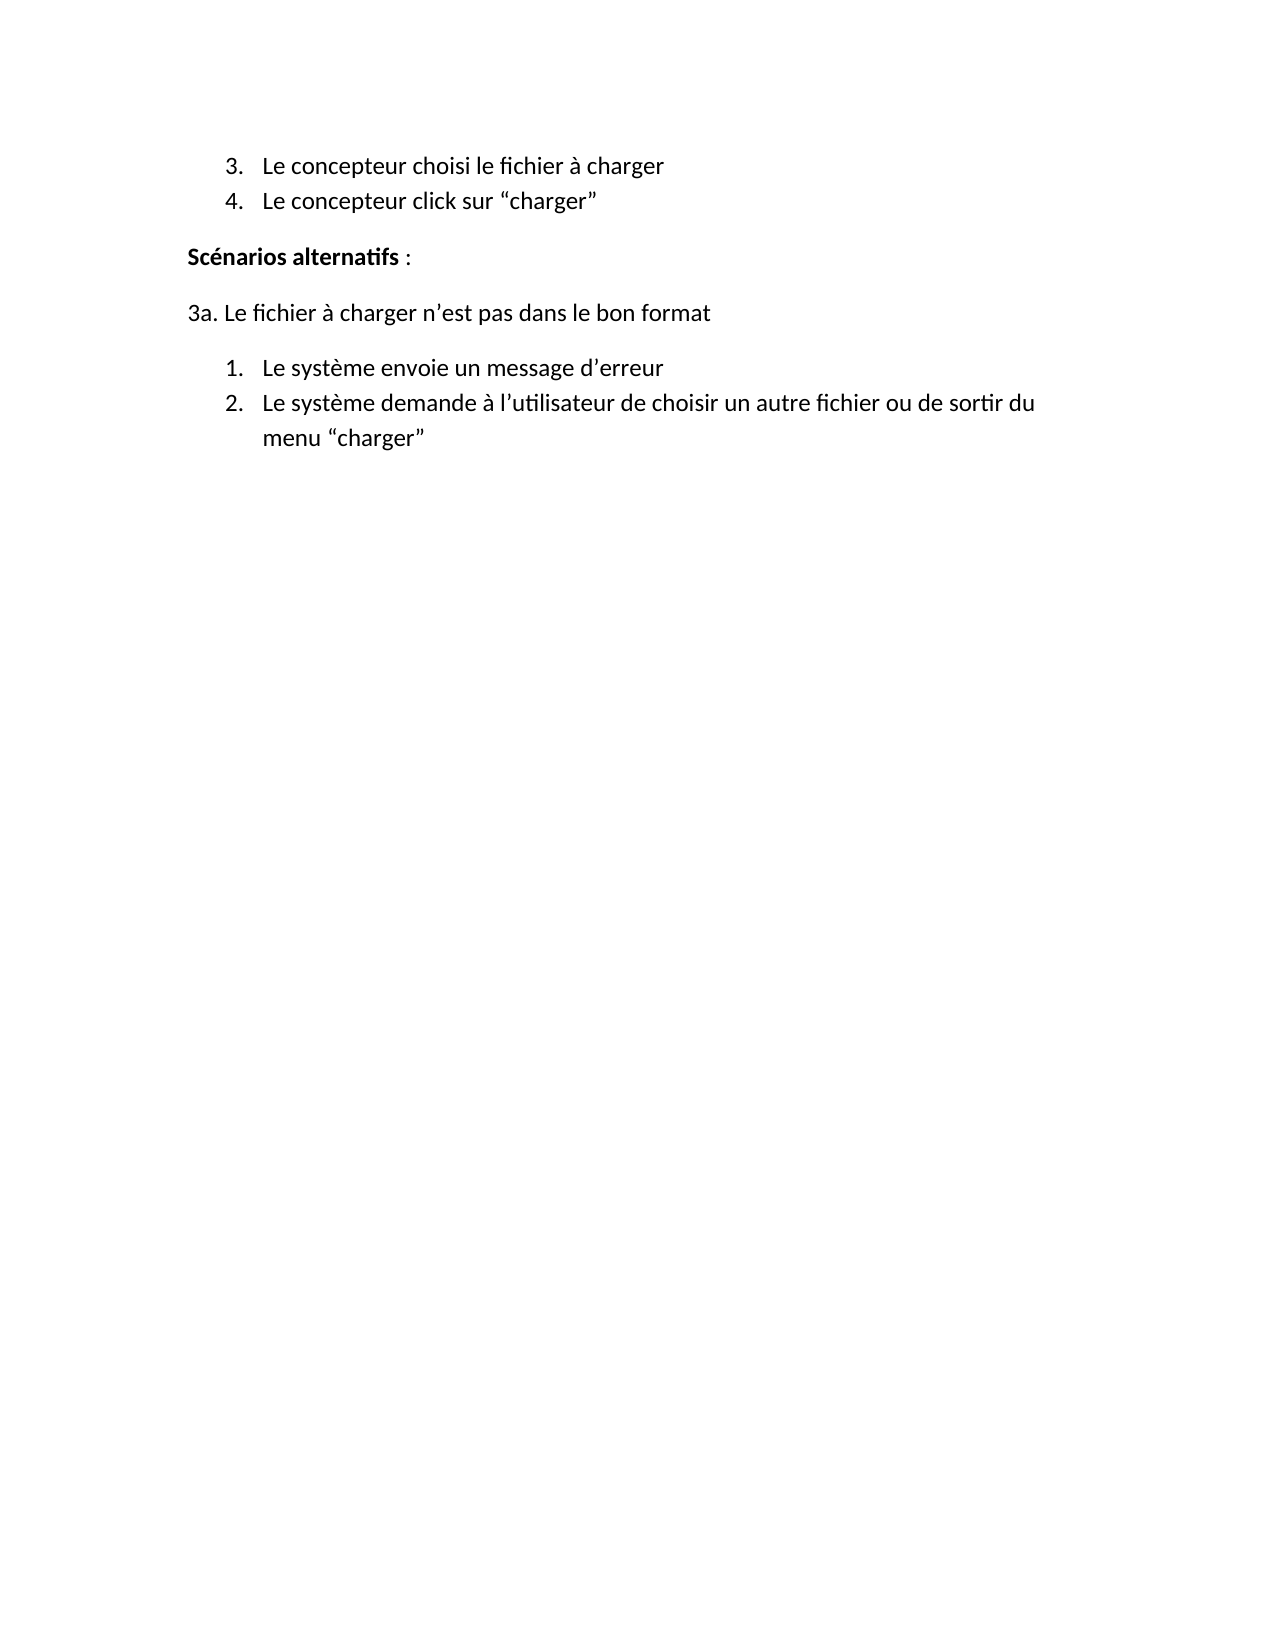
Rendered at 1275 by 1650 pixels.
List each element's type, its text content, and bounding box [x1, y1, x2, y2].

list Le système envoie un message d’erreur [225, 352, 1087, 383]
text 3a. Le fichier à charger n’est pas dans le bon format [187, 297, 1087, 327]
list Le système demande à l’utilisateur de choisir un autre fichier ou de sortir du menu “charger” [225, 387, 1087, 453]
list Le concepteur choisi le fichier à charger [225, 150, 1087, 181]
list Le concepteur click sur “charger” [225, 185, 1087, 216]
text Scénarios alternatifs : [187, 241, 1087, 271]
